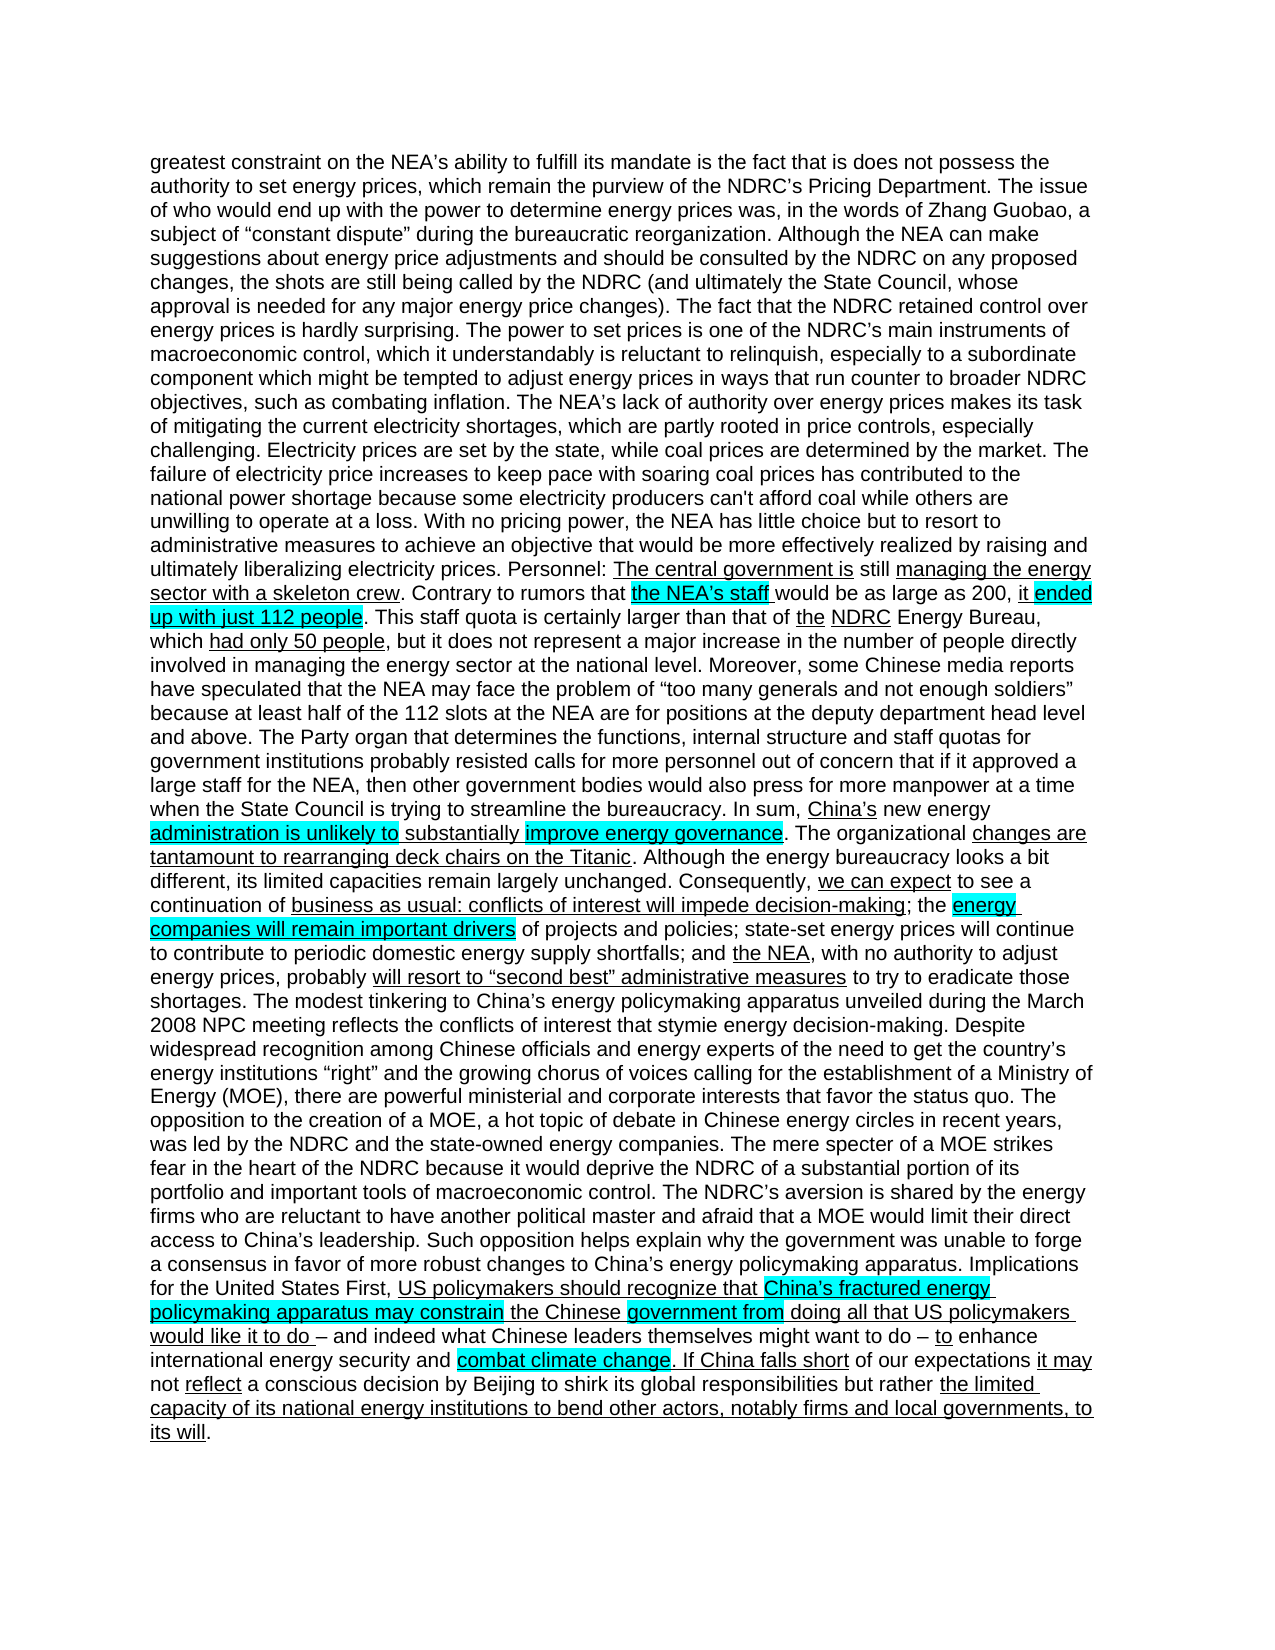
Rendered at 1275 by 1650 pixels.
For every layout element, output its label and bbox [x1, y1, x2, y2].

text [150, 150, 1095, 1444]
